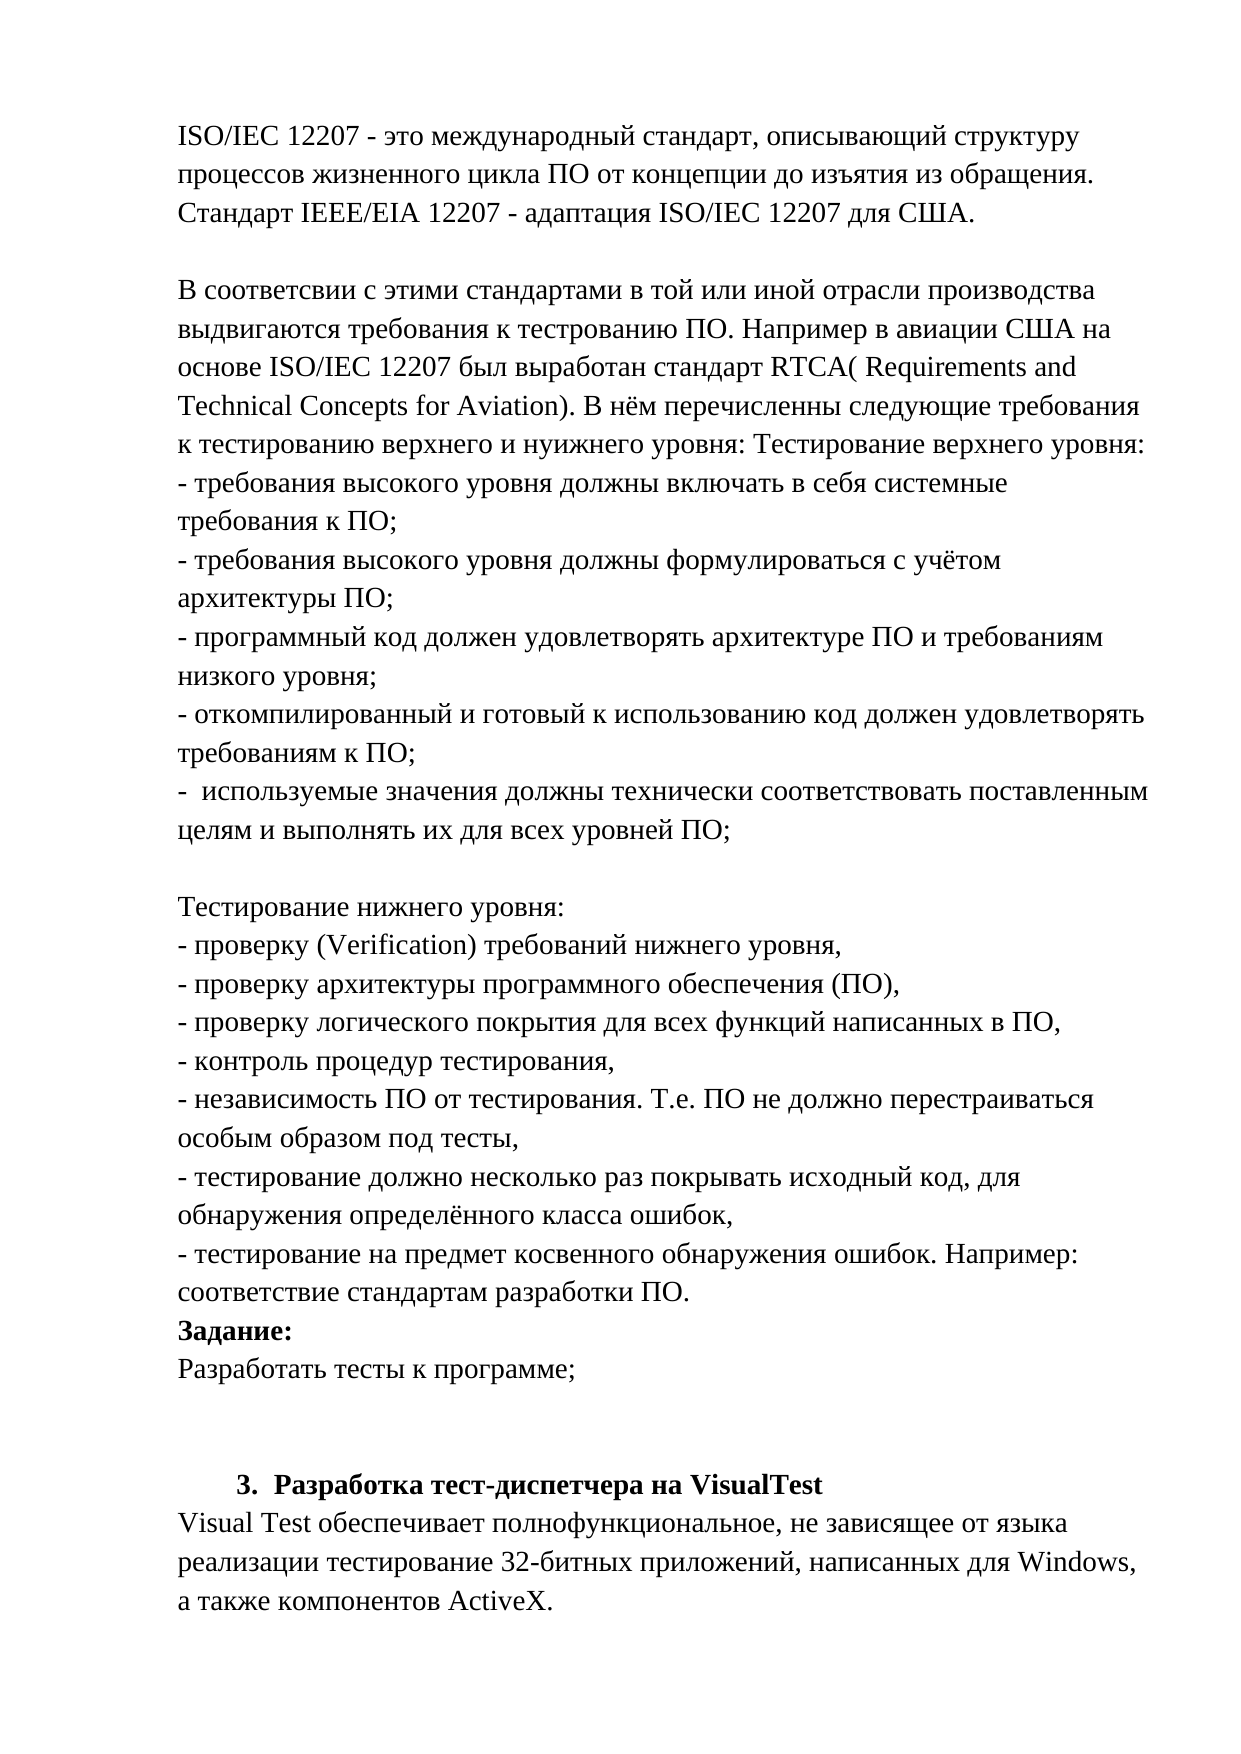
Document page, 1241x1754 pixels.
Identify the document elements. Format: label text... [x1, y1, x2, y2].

text - используемые значения должны технически соответствовать поставленным целям и выполнять их для всех уровней ПО; [177, 773, 1152, 845]
text Разработать тесты к программе; [177, 1351, 1152, 1385]
text - проверку архитектуры программного обеспечения (ПО), [177, 966, 1152, 999]
text - контроль процедур тестирования, [177, 1043, 1152, 1077]
text В соответсвии с этими стандартами в той или иной отрасли производства выдвигаются требования к тестрованию ПО. Например в авиации США на основе ISO/IEC 12207 был выработан стандарт RTCA( Requirements and Technical Concepts for Aviation). В нём перечисленны следующие требования к тестированию верхнего и нуижнего уровня: Тестирование верхнего уровня: [177, 272, 1152, 460]
text - откомпилированный и готовый к использованию код должен удовлетворять требованиям к ПО; [177, 696, 1152, 768]
text - проверку логического покрытия для всех функций написанных в ПО, [177, 1004, 1152, 1038]
text - требования высокого уровня должны включать в себя системные требования к ПО; [177, 465, 1152, 537]
text - проверку (Verification) требований нижнего уровня, [177, 927, 1152, 961]
text - требования высокого уровня должны формулироваться с учётом архитектуры ПО; [177, 542, 1152, 614]
text - независимость ПО от тестирования. Т.е. ПО не должно перестраиваться особым образом под тесты, [177, 1082, 1152, 1154]
text Тестирование нижнего уровня: [177, 850, 1152, 922]
list Разработка тест-диспетчера на VisualTest [236, 1467, 1152, 1501]
text ISO/IEC 12207 - это международный стандарт, описывающий структуру процессов жизненного цикла ПО от концепции до изъятия из обращения. Стандарт IEEE/EIA 12207 - адаптация ISO/IEC 12207 для США. [177, 118, 1152, 229]
text - программный код должен удовлетворять архитектуре ПО и требованиям низкого уровня; [177, 619, 1152, 691]
text Visual Test обеспечивает полнофункциональное, не зависящее от языка реализации тестирование 32-битных приложений, написанных для Windows, а также компонентов ActiveX. [177, 1506, 1152, 1616]
text Задание: [177, 1313, 1152, 1346]
text - тестирование на предмет косвенного обнаружения ошибок. Например: соответствие стандартам разработки ПО. [177, 1236, 1152, 1308]
text - тестирование должно несколько раз покрывать исходный код, для обнаружения определённого класса ошибок, [177, 1159, 1152, 1231]
